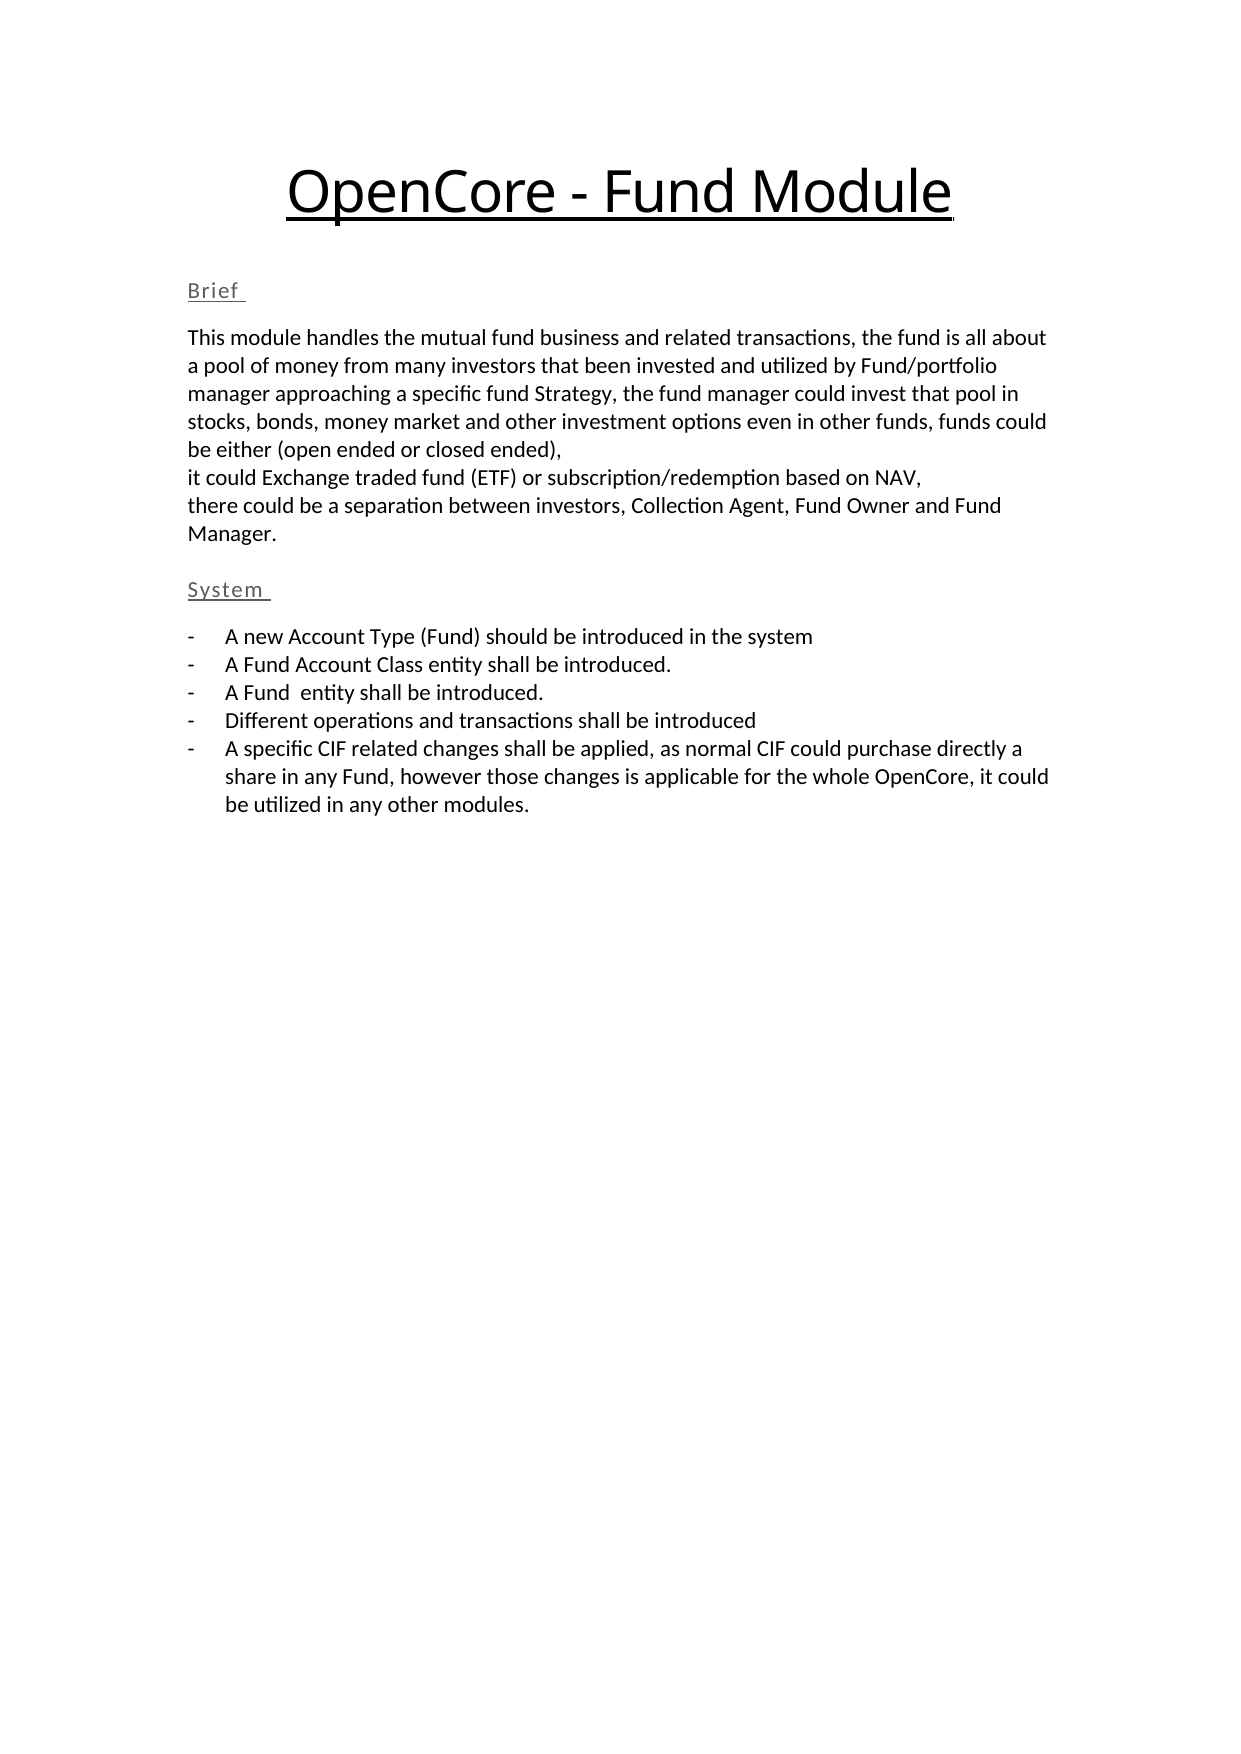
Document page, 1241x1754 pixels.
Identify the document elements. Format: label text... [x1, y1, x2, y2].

text This module handles the mutual fund business and related transactions, the fund is all about a pool of money from many investors that been invested and utilized by Fund/portfolio manager approaching a specific fund Strategy, the fund manager could invest that pool in stocks, bonds, money market and other investment options even in other funds, funds could be either (open ended or closed ended), [187, 323, 1053, 463]
list Different operations and transactions shall be introduced [187, 706, 1053, 734]
subtitle Brief [187, 276, 1053, 304]
list A Fund entity shall be introduced. [187, 678, 1053, 706]
title OpenCore - Fund Module [187, 150, 1053, 229]
list A specific CIF related changes shall be applied, as normal CIF could purchase directly a share in any Fund, however those changes is applicable for the whole OpenCore, it could be utilized in any other modules. [187, 734, 1053, 818]
list A new Account Type (Fund) should be introduced in the system [187, 622, 1053, 650]
subtitle System [187, 575, 1053, 603]
list A Fund Account Class entity shall be introduced. [187, 650, 1053, 678]
text there could be a separation between investors, Collection Agent, Fund Owner and Fund Manager. [187, 491, 1053, 547]
text it could Exchange traded fund (ETF) or subscription/redemption based on NAV, [187, 463, 1053, 491]
